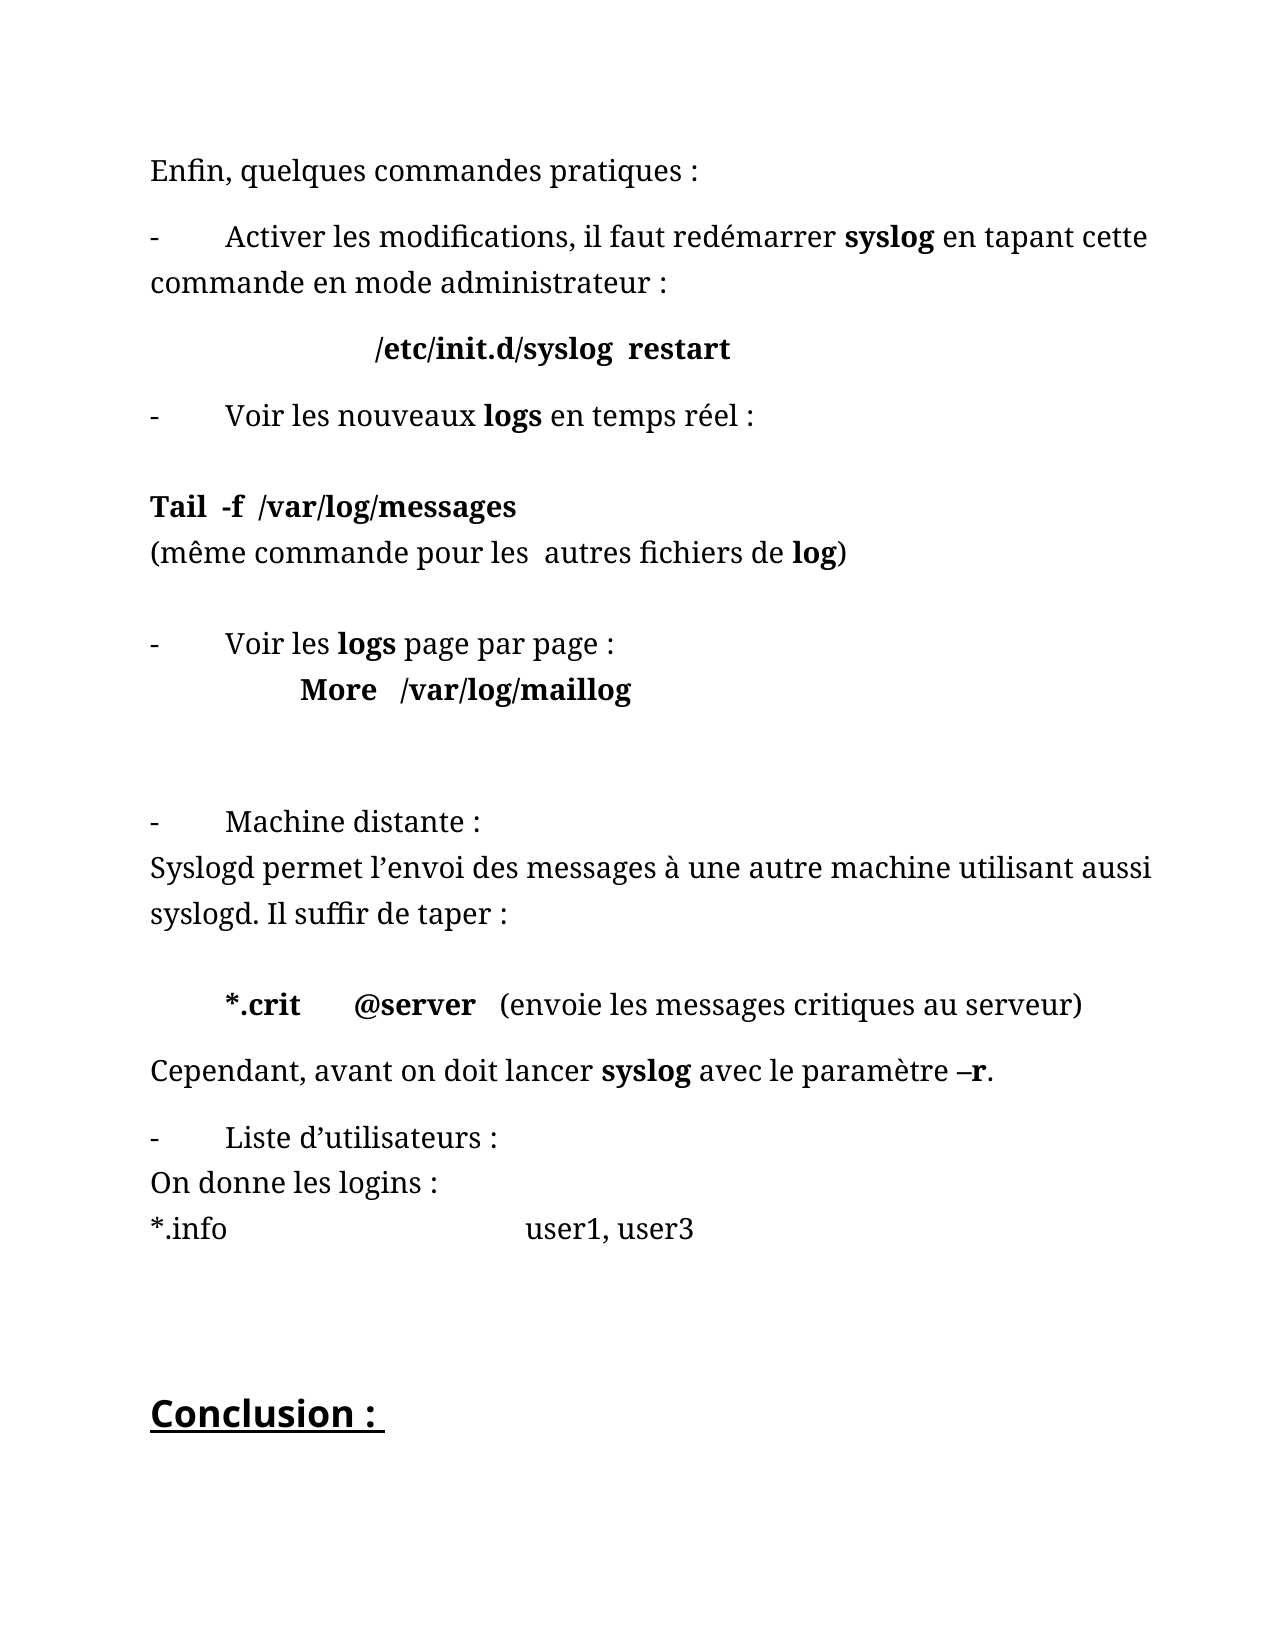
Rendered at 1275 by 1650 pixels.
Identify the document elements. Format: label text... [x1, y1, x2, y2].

list Liste d’utilisateurs : [150, 1117, 1154, 1157]
text /etc/init.d/syslog restart [150, 328, 1154, 368]
text Enfin, quelques commandes pratiques : [150, 150, 1154, 190]
text Conclusion : [150, 1387, 1154, 1438]
list On donne les logins : [150, 1163, 1154, 1202]
list More /var/log/maillog [150, 669, 1154, 708]
list *.crit @server (envoie les messages critiques au serveur) [150, 984, 1154, 1024]
list Tail -f /var/log/messages [150, 486, 1154, 526]
list Machine distante : [150, 802, 1154, 841]
list *.info user1, user3 [150, 1208, 1154, 1248]
list Activer les modifications, il faut redémarrer syslog en tapant cette commande en mode administrateur : [150, 216, 1154, 302]
list Voir les nouveaux logs en temps réel : [150, 395, 1154, 435]
text Cependant, avant on doit lancer syslog avec le paramètre –r. [150, 1051, 1154, 1090]
list Voir les logs page par page : [150, 623, 1154, 663]
list Syslogd permet l’envoi des messages à une autre machine utilisant aussi syslogd. Il suffir de taper : [150, 847, 1154, 933]
list (même commande pour les autres fichiers de log) [150, 532, 1154, 572]
